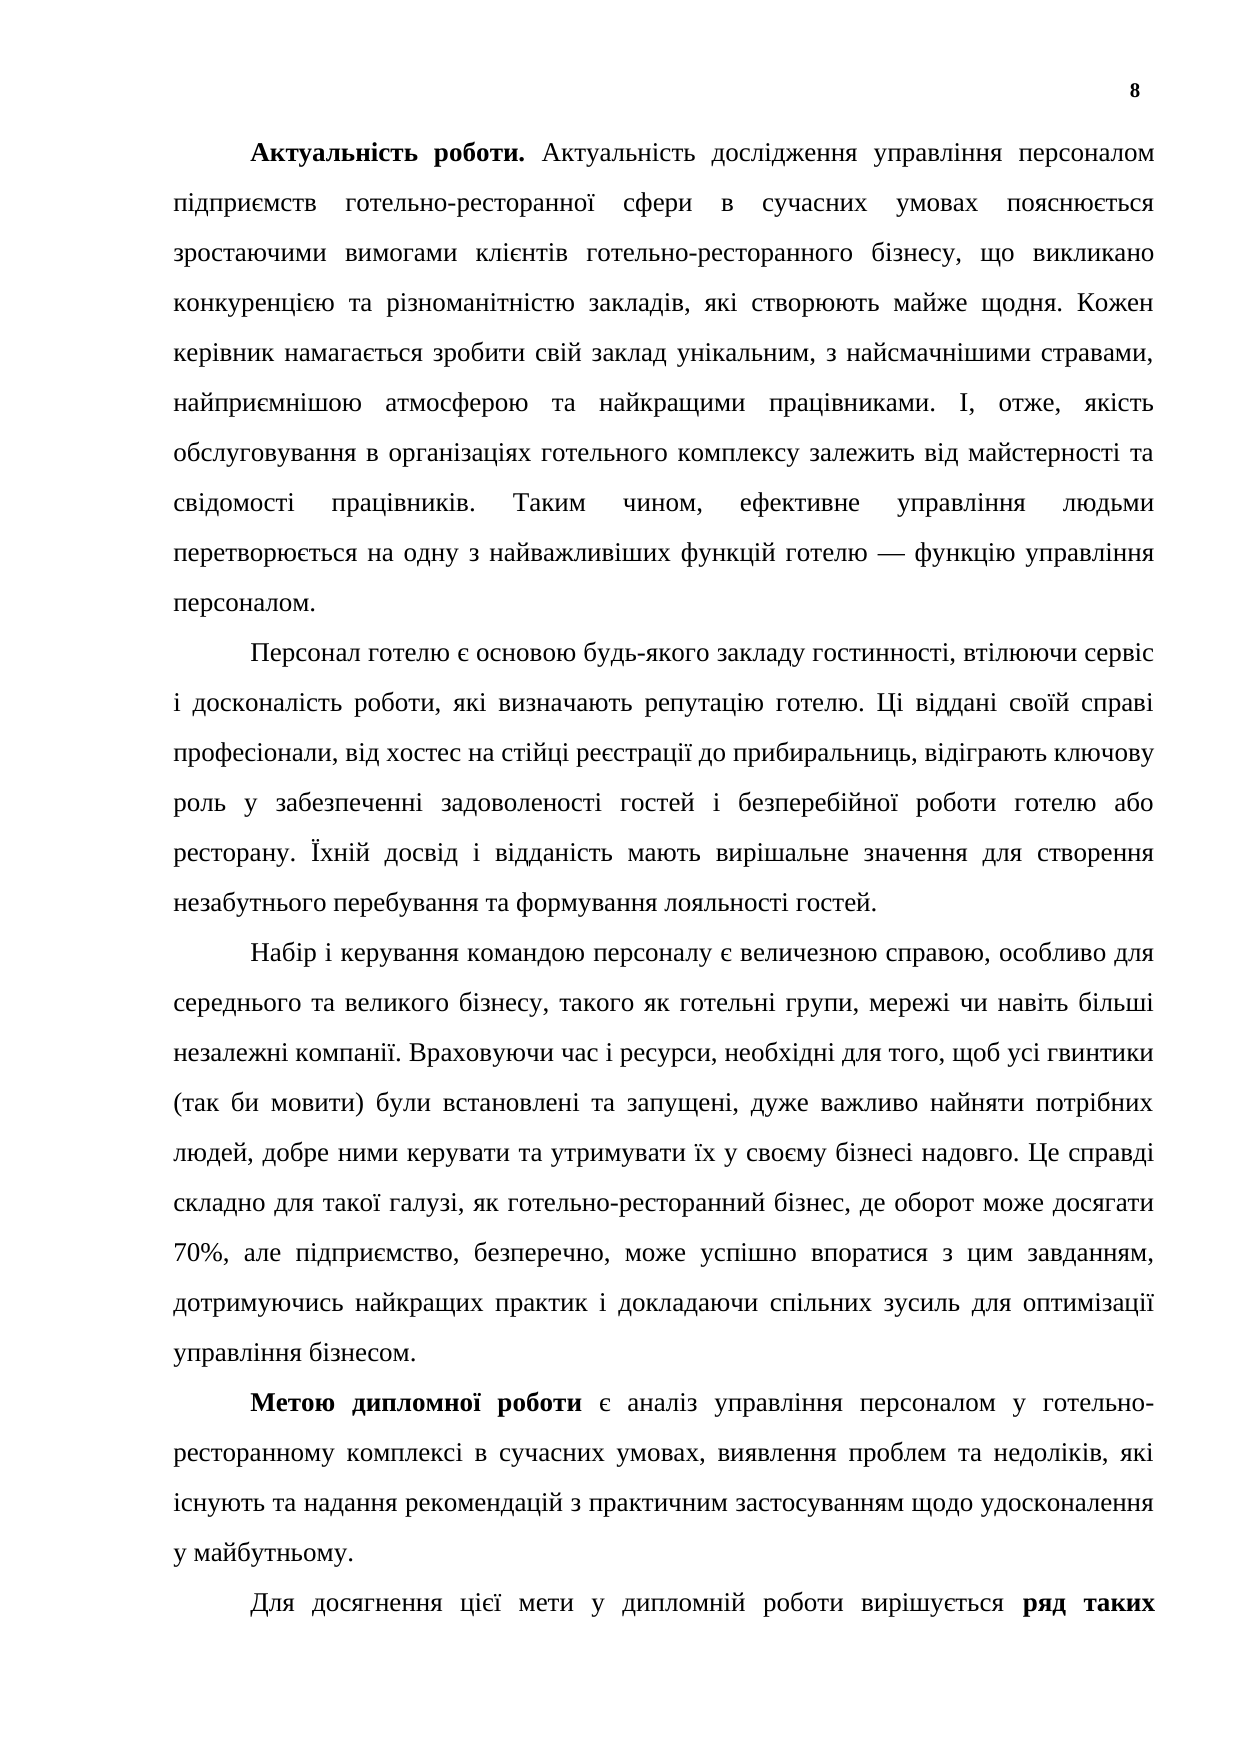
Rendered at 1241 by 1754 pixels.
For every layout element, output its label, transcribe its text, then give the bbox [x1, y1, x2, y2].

text Метою дипломної роботи є аналіз управління персоналом у готельно- ресторанному комплексі в сучасних умовах, виявлення проблем та недоліків, які існують та надання рекомендацій з практичним застосуванням щодо удосконалення у майбутньому. [173, 1372, 1155, 1572]
text Набір і керування командою персоналу є величезною справою, особливо для середнього та великого бізнесу, такого як готельні групи, мережі чи навіть більші незалежні компанії. Враховуючи час і ресурси, необхідні для того, щоб усі гвинтики (так би мовити) були встановлені та запущені, дуже важливо найняти потрібних людей, добре ними керувати та утримувати їх у своєму бізнесі надовго. Це справді складно для такої галузі, як готельно-ресторанний бізнес, де оборот може досягати 70%, але підприємство, безперечно, може успішно впоратися з цим завданням, дотримуючись найкращих практик і докладаючи спільних зусиль для оптимізації управління бізнесом. [173, 922, 1155, 1372]
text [173, 1572, 1155, 1622]
text Персонал готелю є основою будь-якого закладу гостинності, втілюючи сервіс і досконалість роботи, які визначають репутацію готелю. Ці віддані своїй справі професіонали, від хостес на стійці реєстрації до прибиральниць, відіграють ключову роль у забезпеченні задоволеності гостей і безперебійної роботи готелю або ресторану. Їхній досвід і відданість мають вирішальне значення для створення незабутнього перебування та формування лояльності гостей. [173, 622, 1155, 922]
text Актуальність роботи. Актуальність дослідження управління персоналом підприємств готельно-ресторанної сфери в сучасних умовах пояснюється зростаючими вимогами клієнтів готельно-ресторанного бізнесу, що викликано конкуренцією та різноманітністю закладів, які створюють майже щодня. Кожен керівник намагається зробити свій заклад унікальним, з найсмачнішими стравами, найприємнішою атмосферою та найкращими працівниками. І, отже, якість обслуговування в організаціях готельного комплексу залежить від майстерності та свідомості працівників. Таким чином, ефективне управління людьми перетворюється на одну з найважливіших функцій готелю — функцію управління персоналом. [173, 122, 1155, 622]
